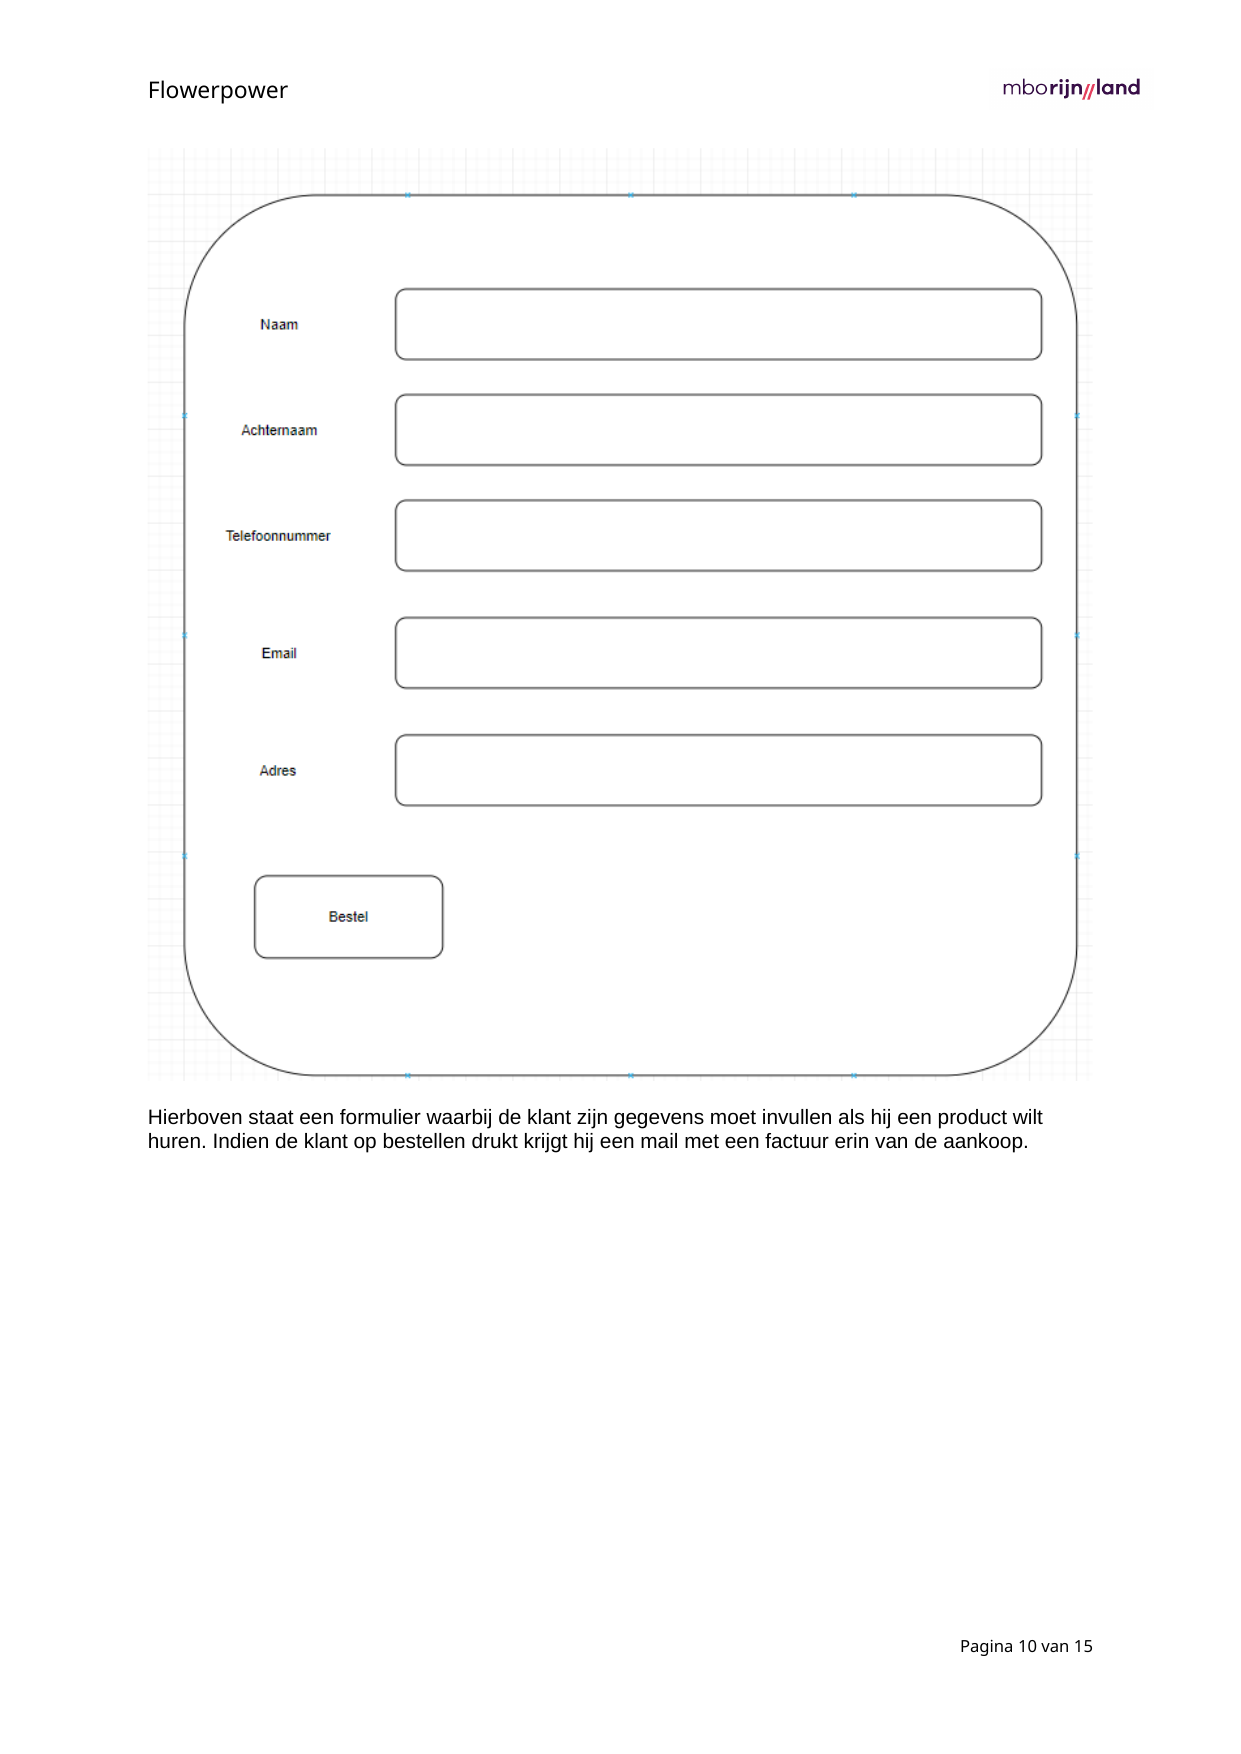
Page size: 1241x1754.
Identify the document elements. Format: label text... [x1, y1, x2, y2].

text Hierboven staat een formulier waarbij de klant zijn gegevens moet invullen als hij een product wilt huren. Indien de klant op bestellen drukt krijgt hij een mail met een factuur erin van de aankoop. [148, 1105, 1093, 1153]
picture [988, 68, 1155, 110]
picture [147, 147, 1093, 1081]
